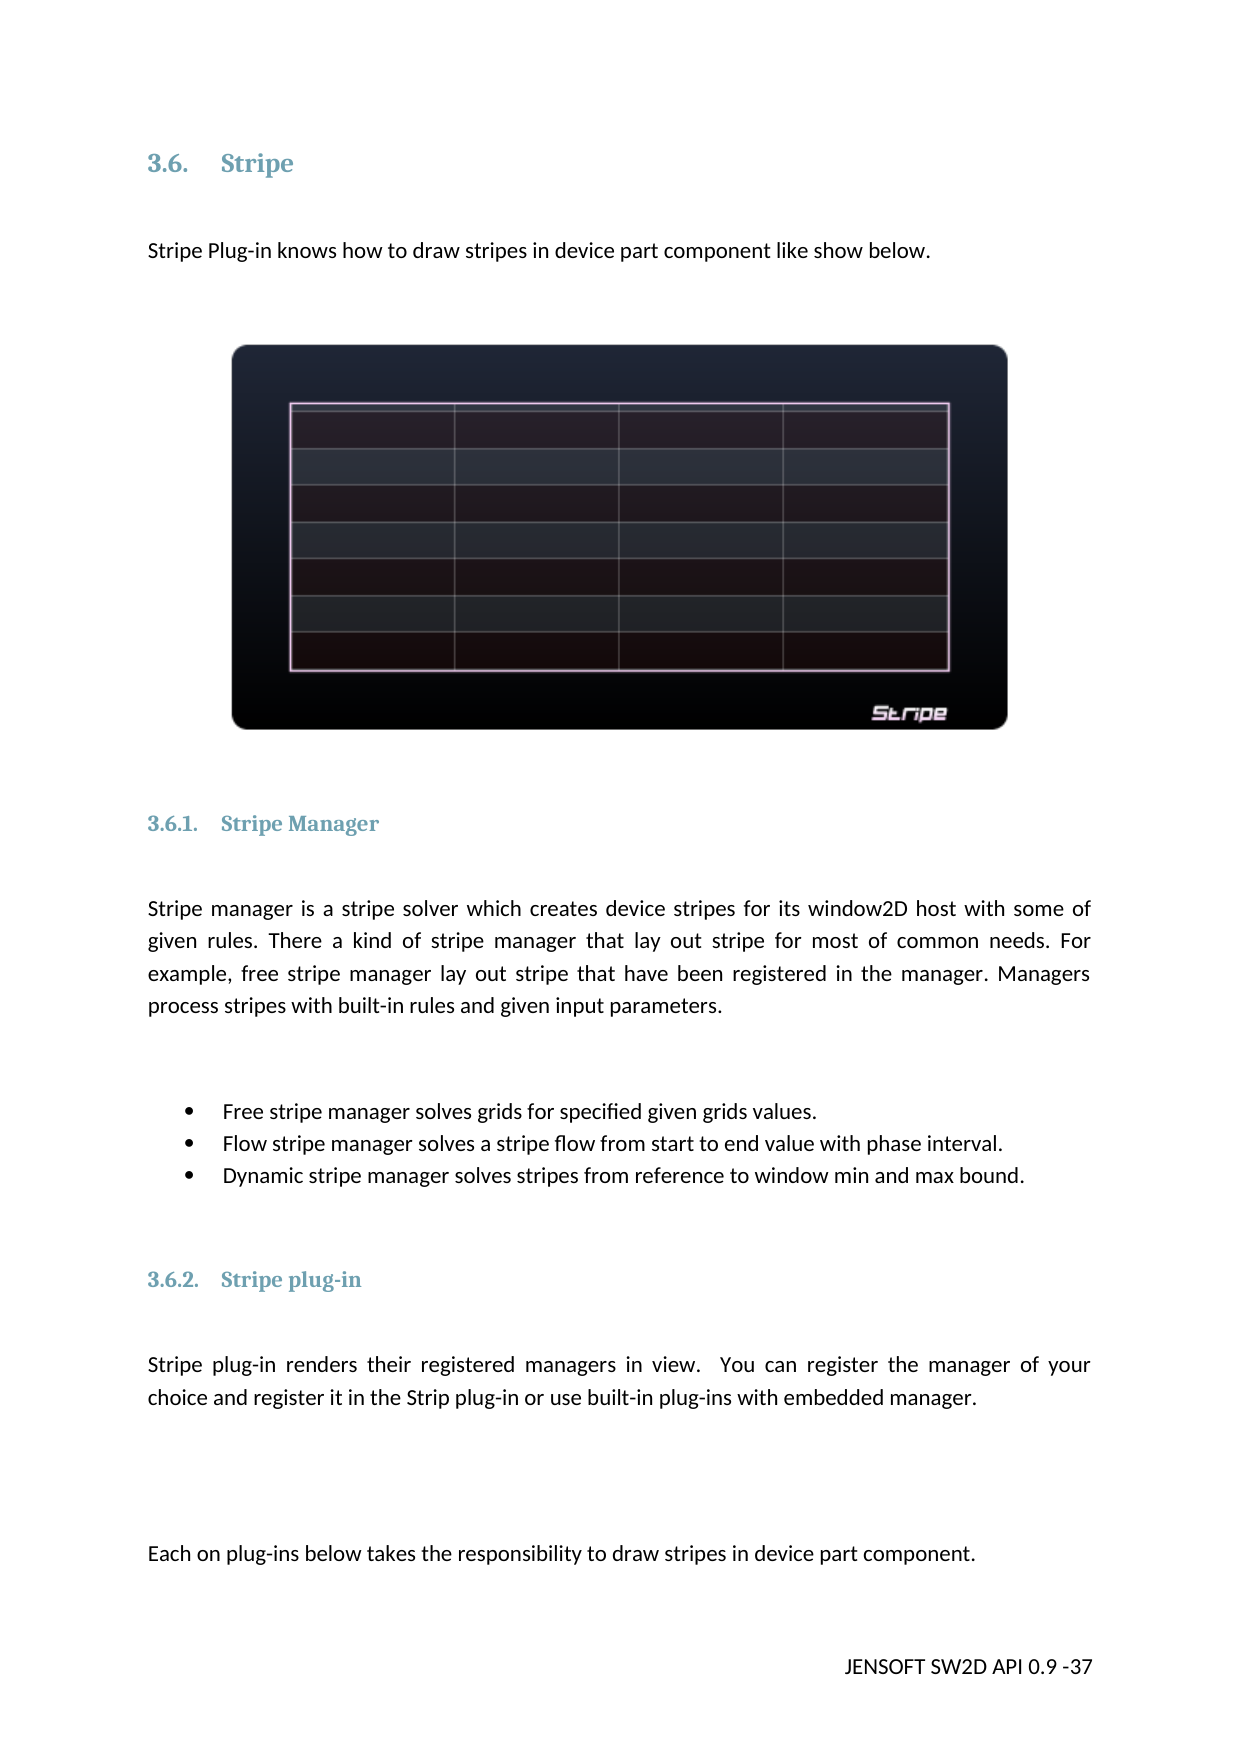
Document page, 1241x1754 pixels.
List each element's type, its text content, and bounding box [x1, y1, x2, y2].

list Dynamic stripe manager solves stripes from reference to window min and max bound. [185, 1161, 1093, 1189]
text Stripe manager is a stripe solver which creates device stripes for its window2D host with some of given rules. There a kind of stripe manager that lay out stripe for most of common needs. For example, free stripe manager lay out stripe that have been registered in the manager. Managers process stripes with built-in rules and given input parameters. [148, 894, 1093, 1019]
list Flow stripe manager solves a stripe flow from start to end value with phase interval. [185, 1129, 1093, 1157]
subtitle Stripe [148, 148, 1093, 179]
subtitle Stripe plug-in [148, 1267, 1093, 1294]
text Stripe plug-in renders their registered managers in view. You can register the manager of your choice and register it in the Strip plug-in or use built-in plug-ins with embedded manager. [148, 1351, 1093, 1411]
picture [229, 342, 1011, 733]
list Free stripe manager solves grids for specified given grids values. [185, 1097, 1093, 1125]
text Stripe Plug-in knows how to draw stripes in device part component like show below. [148, 236, 1093, 264]
subtitle Stripe Manager [148, 811, 1093, 837]
text Each on plug-ins below takes the responsibility to draw stripes in device part component. [148, 1436, 1093, 1567]
